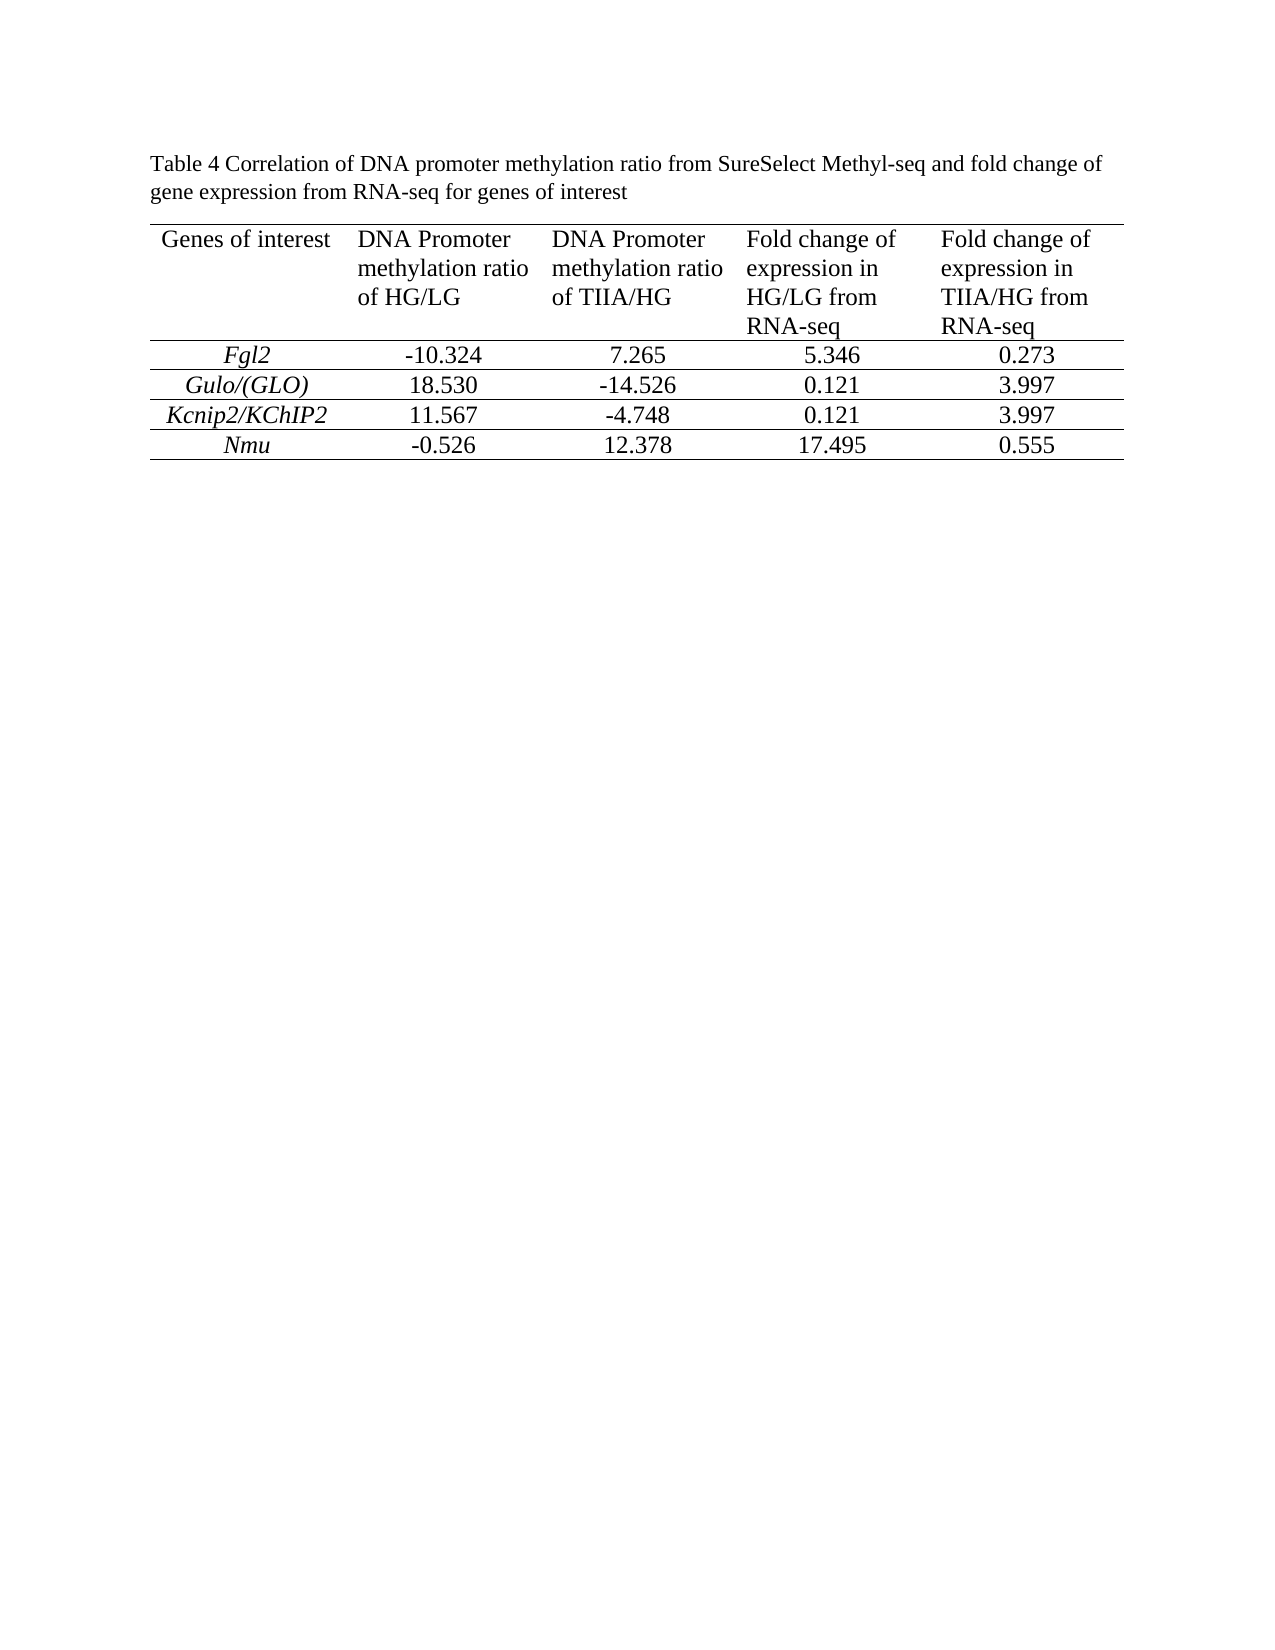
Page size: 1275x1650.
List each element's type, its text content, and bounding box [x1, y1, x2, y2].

table_header Fold change of expression in HG/LG from RNA-seq [735, 225, 929, 339]
table_cell Fgl2 [150, 341, 346, 369]
table_cell Gulo/(GLO) [150, 370, 346, 399]
table_header Fold change of expression in TIIA/HG from RNA-seq [929, 225, 1124, 339]
table_cell -0.526 [346, 430, 540, 459]
table_cell 0.555 [929, 430, 1124, 459]
table_cell 3.997 [929, 370, 1124, 399]
table_cell 12.378 [540, 430, 735, 459]
table_cell 7.265 [540, 341, 735, 369]
table_cell -4.748 [540, 400, 735, 429]
table_cell 0.273 [929, 341, 1124, 369]
table_cell 18.530 [346, 370, 540, 399]
table_cell 0.121 [735, 400, 929, 429]
table_cell 3.997 [929, 400, 1124, 429]
text Table 4 Correlation of DNA promoter methylation ratio from SureSelect Methyl-seq and fold change of gene expression from RNA-seq for genes of interest [150, 150, 1125, 205]
table_cell -10.324 [346, 341, 540, 369]
table_header Genes of interest [150, 225, 346, 339]
table_header DNA Promoter methylation ratio of HG/LG [346, 225, 540, 339]
table_cell Kcnip2/KChIP2 [150, 400, 346, 429]
table_cell -14.526 [540, 370, 735, 399]
table_cell 17.495 [735, 430, 929, 459]
table_cell Nmu [150, 430, 346, 459]
table_cell 0.121 [735, 370, 929, 399]
table_header DNA Promoter methylation ratio of TIIA/HG [540, 225, 735, 339]
table_cell 5.346 [735, 341, 929, 369]
table_cell 11.567 [346, 400, 540, 429]
